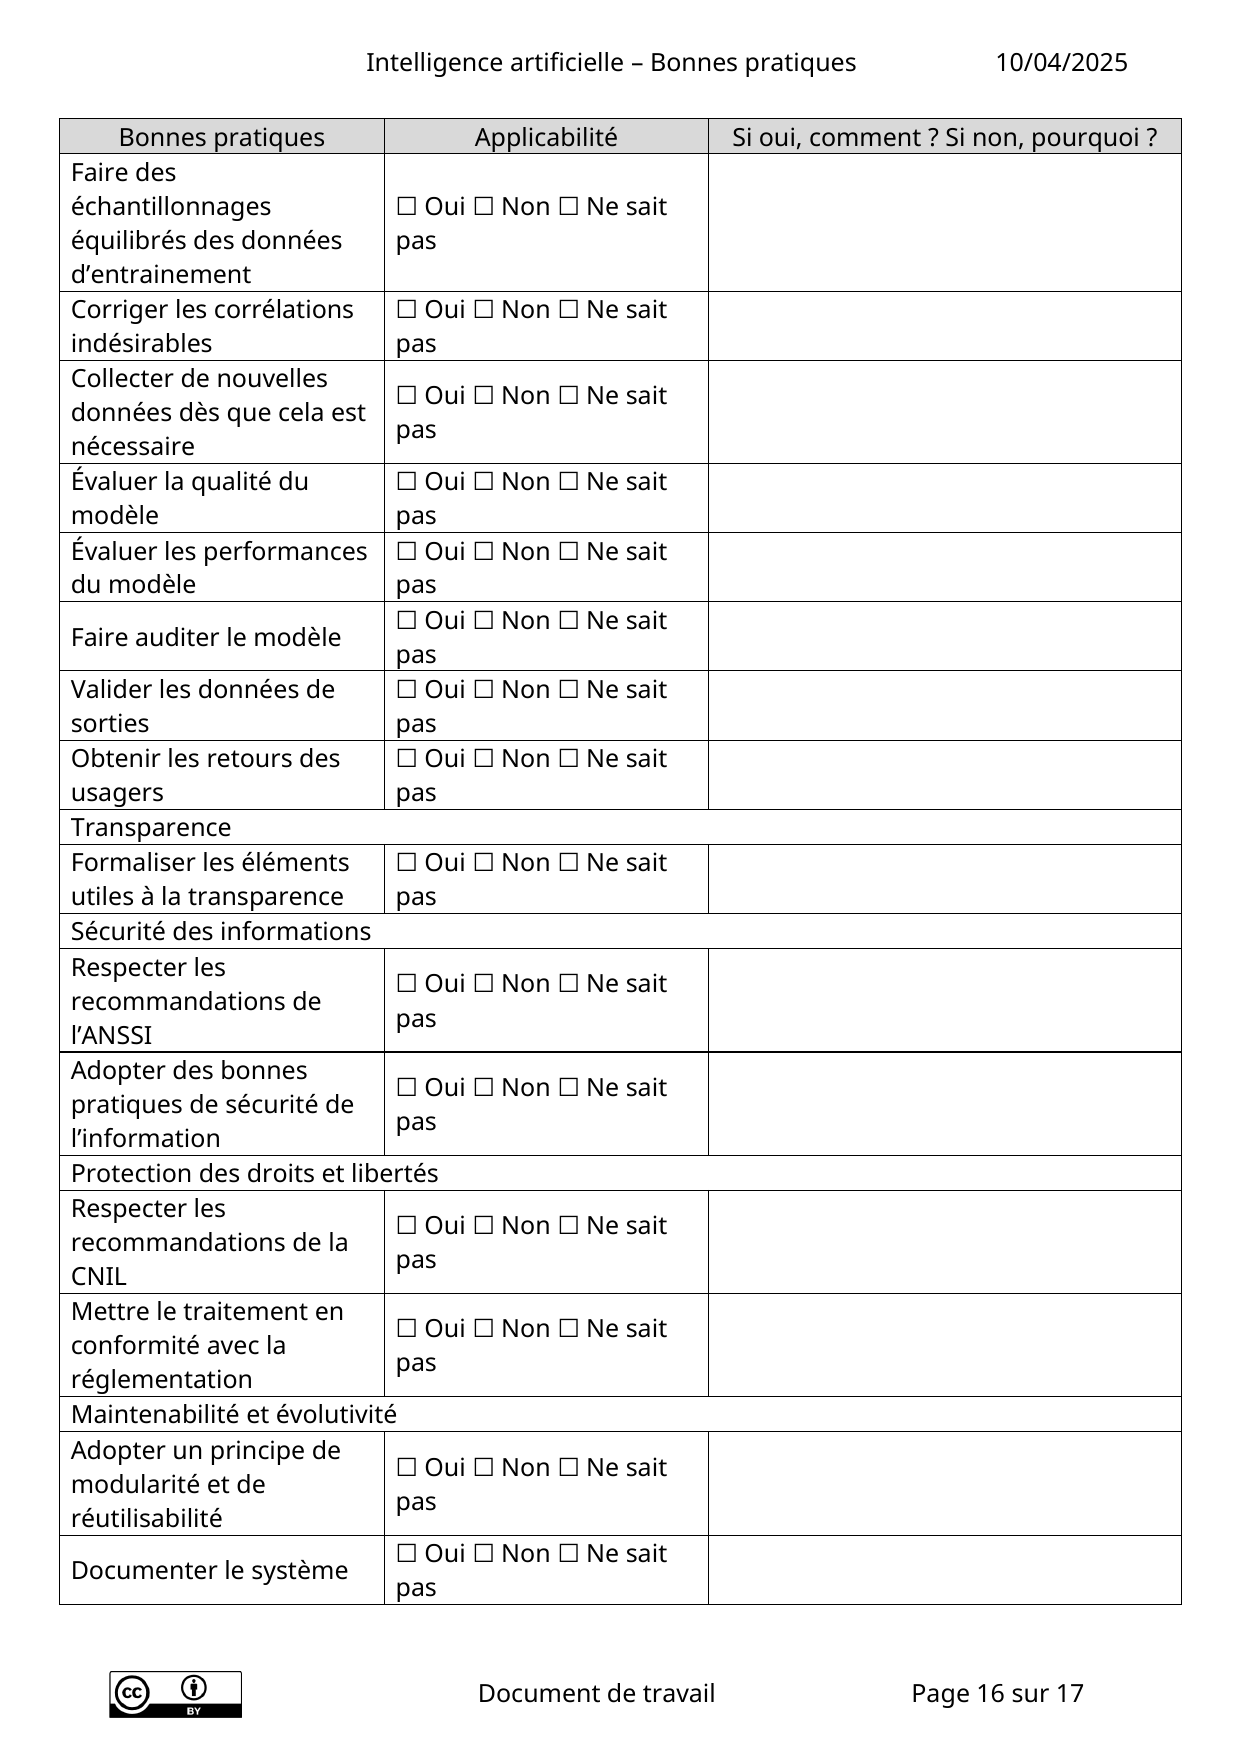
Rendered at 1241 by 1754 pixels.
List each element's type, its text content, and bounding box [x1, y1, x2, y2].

table_cell Oui Non Ne sait pas [385, 741, 708, 809]
table_cell Corriger les corrélations indésirables [60, 292, 384, 360]
table_cell Sécurité des informations [60, 914, 1181, 948]
table_cell Adopter un principe de modularité et de réutilisabilité [60, 1432, 384, 1534]
table_cell Oui Non Ne sait pas [385, 154, 708, 291]
table_cell Collecter de nouvelles données dès que cela est nécessaire [60, 361, 384, 463]
table_cell Oui Non Ne sait pas [385, 1536, 708, 1604]
table_cell [709, 602, 1181, 670]
table_cell Évaluer les performances du modèle [60, 533, 384, 601]
table_cell Oui Non Ne sait pas [385, 671, 708, 739]
table_cell [709, 1053, 1181, 1154]
table_cell Oui Non Ne sait pas [385, 949, 708, 1051]
table_cell Évaluer la qualité du modèle [60, 464, 384, 532]
table_cell Oui Non Ne sait pas [385, 1191, 708, 1293]
table_cell Oui Non Ne sait pas [385, 464, 708, 532]
table_cell [709, 464, 1181, 532]
table_cell Documenter le système [60, 1536, 384, 1604]
table_cell Transparence [60, 810, 1181, 844]
table_cell Oui Non Ne sait pas [385, 602, 708, 670]
table_cell Oui Non Ne sait pas [385, 292, 708, 360]
table_cell [709, 741, 1181, 809]
table_cell Respecter les recommandations de l’ANSSI [60, 949, 384, 1051]
table_cell Formaliser les éléments utiles à la transparence [60, 845, 384, 913]
table_cell [709, 292, 1181, 360]
table_cell Oui Non Ne sait pas [385, 361, 708, 463]
table_cell Oui Non Ne sait pas [385, 845, 708, 913]
table_cell Respecter les recommandations de la CNIL [60, 1191, 384, 1293]
table_cell Valider les données de sorties [60, 671, 384, 739]
table_cell [709, 845, 1181, 913]
table_cell Protection des droits et libertés [60, 1156, 1181, 1190]
table_cell Oui Non Ne sait pas [385, 533, 708, 601]
table_cell Oui Non Ne sait pas [385, 1432, 708, 1534]
table_cell [709, 671, 1181, 739]
table_cell [709, 949, 1181, 1051]
table_cell [709, 533, 1181, 601]
table_cell Oui Non Ne sait pas [385, 1053, 708, 1154]
table_cell [709, 1432, 1181, 1534]
table_cell [709, 1294, 1181, 1396]
table_cell Maintenabilité et évolutivité [60, 1397, 1181, 1431]
table_cell [709, 1536, 1181, 1604]
table_cell Faire auditer le modèle [60, 602, 384, 670]
table_cell Oui Non Ne sait pas [385, 1294, 708, 1396]
table_cell Faire des échantillonnages équilibrés des données d’entrainement [60, 154, 384, 291]
table_header Si oui, comment ? Si non, pourquoi ? [709, 119, 1181, 153]
table_header Applicabilité [385, 119, 708, 153]
table_cell [709, 361, 1181, 463]
table_cell Adopter des bonnes pratiques de sécurité de l’information [60, 1053, 384, 1154]
table_cell [709, 154, 1181, 291]
table_cell Mettre le traitement en conformité avec la réglementation [60, 1294, 384, 1396]
table_cell Obtenir les retours des usagers [60, 741, 384, 809]
picture [109, 1671, 242, 1719]
table_header Bonnes pratiques [60, 119, 384, 153]
table_cell [709, 1191, 1181, 1293]
